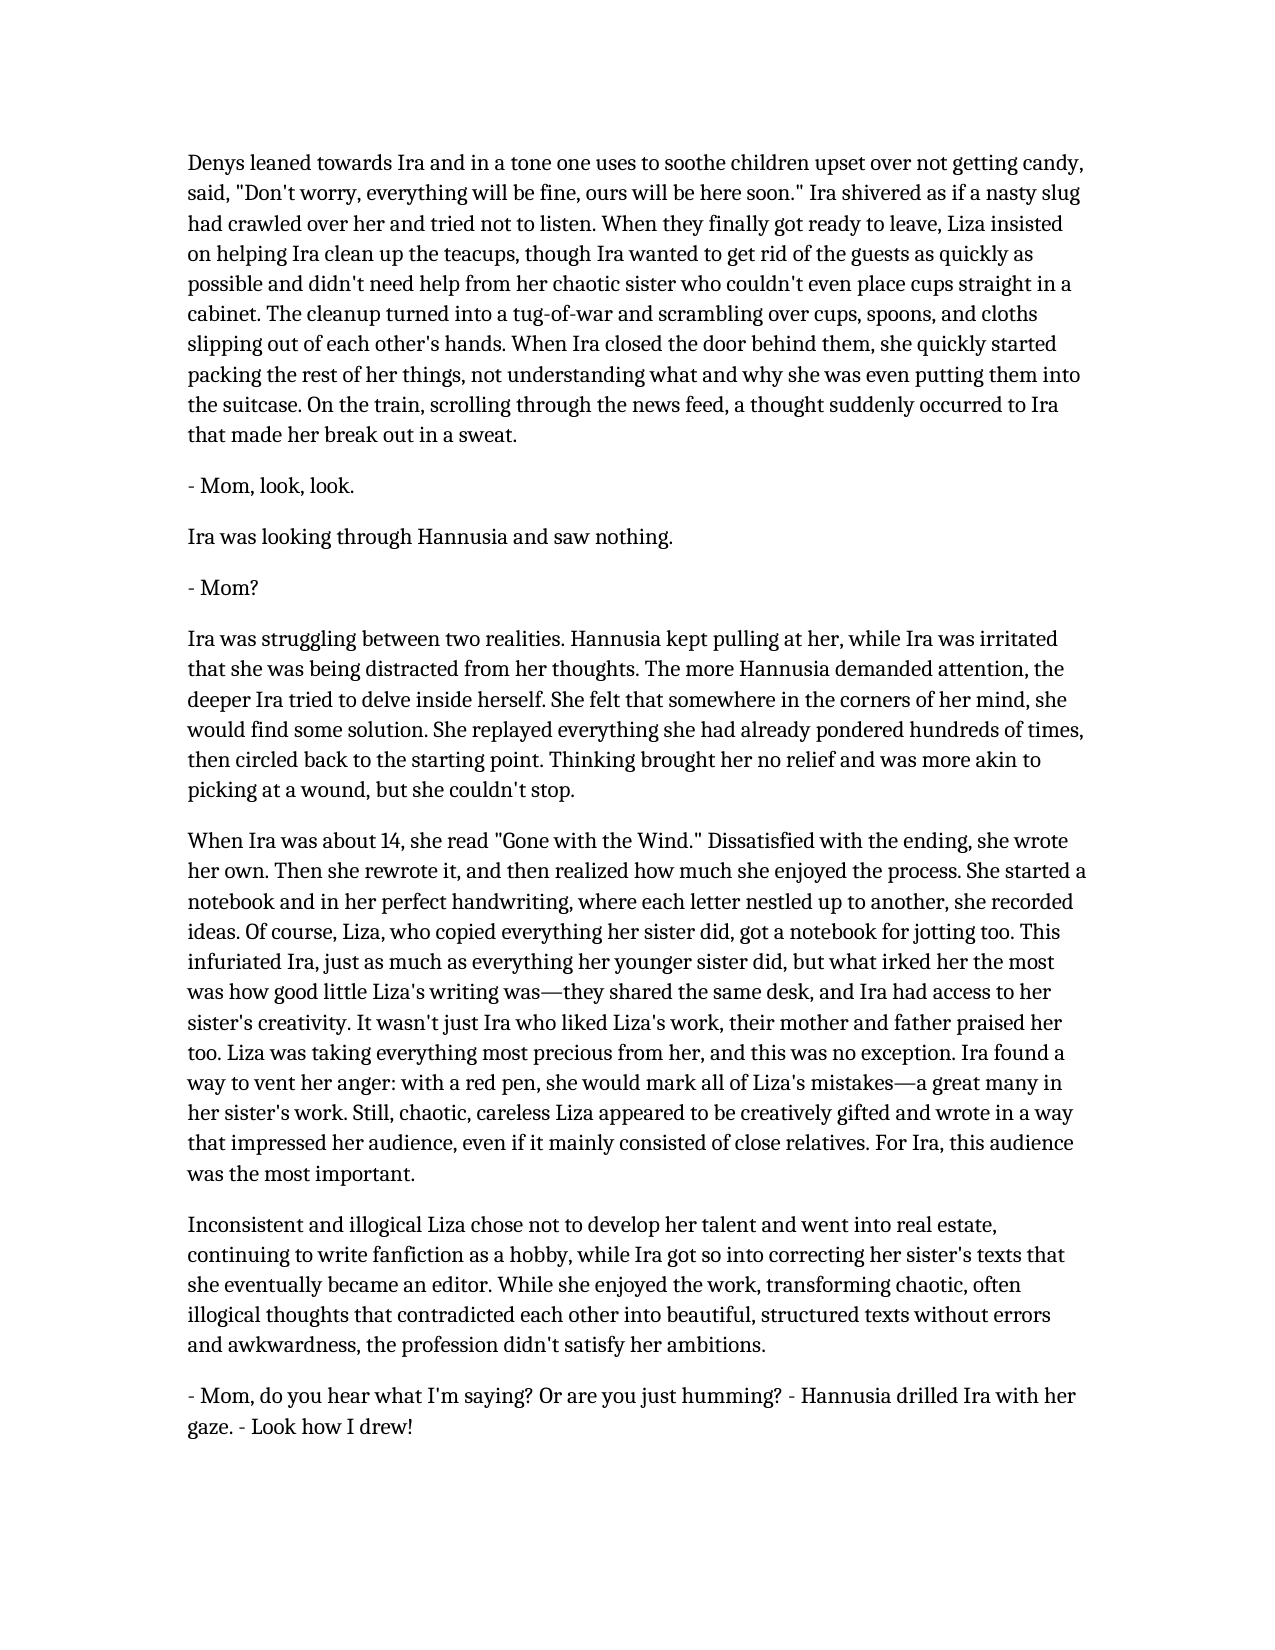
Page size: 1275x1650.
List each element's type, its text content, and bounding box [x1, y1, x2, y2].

text Inconsistent and illogical Liza chose not to develop her talent and went into real estate, continuing to write fanfiction as a hobby, while Ira got so into correcting her sister's texts that she eventually became an editor. While she enjoyed the work, transforming chaotic, often illogical thoughts that contradicted each other into beautiful, structured texts without errors and awkwardness, the profession didn't satisfy her ambitions. [187, 1211, 1087, 1359]
text Ira was struggling between two realities. Hannusia kept pulling at her, while Ira was irritated that she was being distracted from her thoughts. The more Hannusia demanded attention, the deeper Ira tried to delve inside herself. She felt that somewhere in the corners of her mind, she would find some solution. She replayed everything she had already pondered hundreds of times, then circled back to the starting point. Thinking brought her no relief and was more akin to picking at a wound, but she couldn't stop. [187, 626, 1087, 803]
text Ira was looking through Hannusia and saw nothing. [187, 524, 1087, 550]
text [187, 150, 1087, 448]
text - Mom? [187, 575, 1087, 601]
text - Mom, look, look. [187, 473, 1087, 499]
text When Ira was about 14, she read "Gone with the Wind." Dissatisfied with the ending, she wrote her own. Then she rewrote it, and then realized how much she enjoyed the process. She started a notebook and in her perfect handwriting, where each letter nestled up to another, she recorded ideas. Of course, Liza, who copied everything her sister did, got a notebook for jotting too. This infuriated Ira, just as much as everything her younger sister did, but what irked her the most was how good little Liza's writing was—they shared the same desk, and Ira had access to her sister's creativity. It wasn't just Ira who liked Liza's work, their mother and father praised her too. Liza was taking everything most precious from her, and this was no exception. Ira found a way to vent her anger: with a red pen, she would mark all of Liza's mistakes—a great many in her sister's work. Still, chaotic, careless Liza appeared to be creatively gifted and wrote in a way that impressed her audience, even if it mainly consisted of close relatives. For Ira, this audience was the most important. [187, 828, 1087, 1187]
text - Mom, do you hear what I'm saying? Or are you just humming? - Hannusia drilled Ira with her gaze. - Look how I drew! [187, 1383, 1087, 1440]
